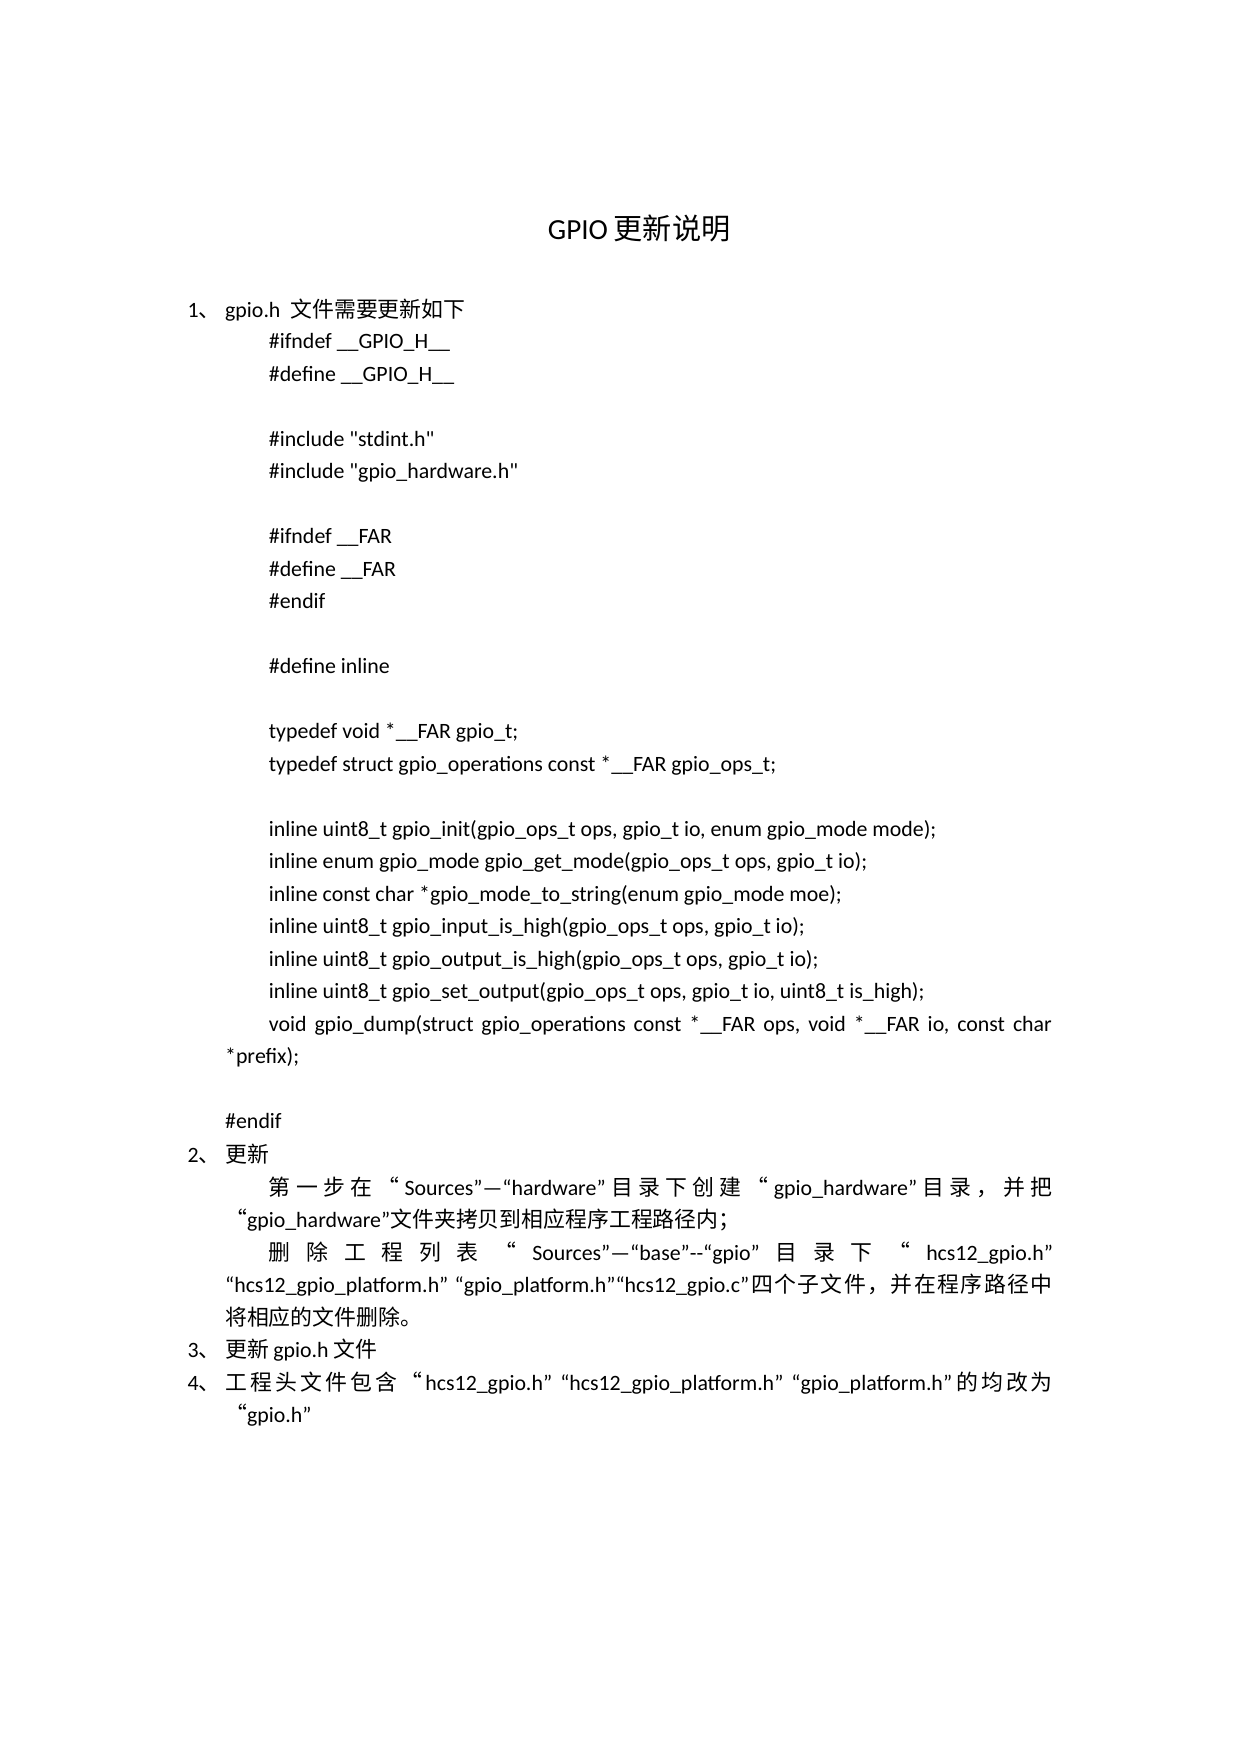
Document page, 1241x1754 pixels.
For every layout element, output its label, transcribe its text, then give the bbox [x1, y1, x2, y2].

list typedef struct gpio_operations const *__FAR gpio_ops_t; [225, 747, 1053, 779]
list #include "gpio_hardware.h" [225, 454, 1053, 487]
list 删除工程列表“Sources”—“base”--“gpio”目录下“hcs12_gpio.h” “hcs12_gpio_platform.h” “gpio_platform.h”“hcs12_gpio.c”四个子文件，并在程序路径中将相应的文件删除。 [225, 1234, 1053, 1332]
list 工程头文件包含“hcs12_gpio.h” “hcs12_gpio_platform.h” “gpio_platform.h”的均改为“gpio.h” [187, 1364, 1053, 1429]
list inline uint8_t gpio_output_is_high(gpio_ops_t ops, gpio_t io); [225, 942, 1053, 974]
list #ifndef __GPIO_H__ [225, 324, 1053, 357]
list #endif [225, 1104, 1053, 1137]
list #define __FAR [225, 552, 1053, 584]
list 更新gpio.h文件 [187, 1332, 1053, 1364]
list inline enum gpio_mode gpio_get_mode(gpio_ops_t ops, gpio_t io); [225, 844, 1053, 877]
list 第一步在“Sources”—“hardware”目录下创建“gpio_hardware”目录，并把“gpio_hardware”文件夹拷贝到相应程序工程路径内； [225, 1169, 1053, 1234]
list inline uint8_t gpio_input_is_high(gpio_ops_t ops, gpio_t io); [225, 909, 1053, 942]
list inline uint8_t gpio_init(gpio_ops_t ops, gpio_t io, enum gpio_mode mode); [225, 812, 1053, 844]
list 更新 [187, 1137, 1053, 1169]
list inline uint8_t gpio_set_output(gpio_ops_t ops, gpio_t io, uint8_t is_high); [225, 974, 1053, 1007]
list gpio.h 文件需要更新如下 [187, 292, 1053, 324]
list void gpio_dump(struct gpio_operations const *__FAR ops, void *__FAR io, const char *prefix); [225, 1007, 1053, 1072]
list typedef void *__FAR gpio_t; [225, 714, 1053, 747]
list #include "stdint.h" [225, 422, 1053, 454]
list #ifndef __FAR [225, 519, 1053, 552]
list GPIO更新说明 [225, 194, 1053, 259]
list #define __GPIO_H__ [225, 357, 1053, 389]
list #define inline [225, 649, 1053, 682]
list inline const char *gpio_mode_to_string(enum gpio_mode moe); [225, 877, 1053, 909]
list #endif [225, 584, 1053, 617]
